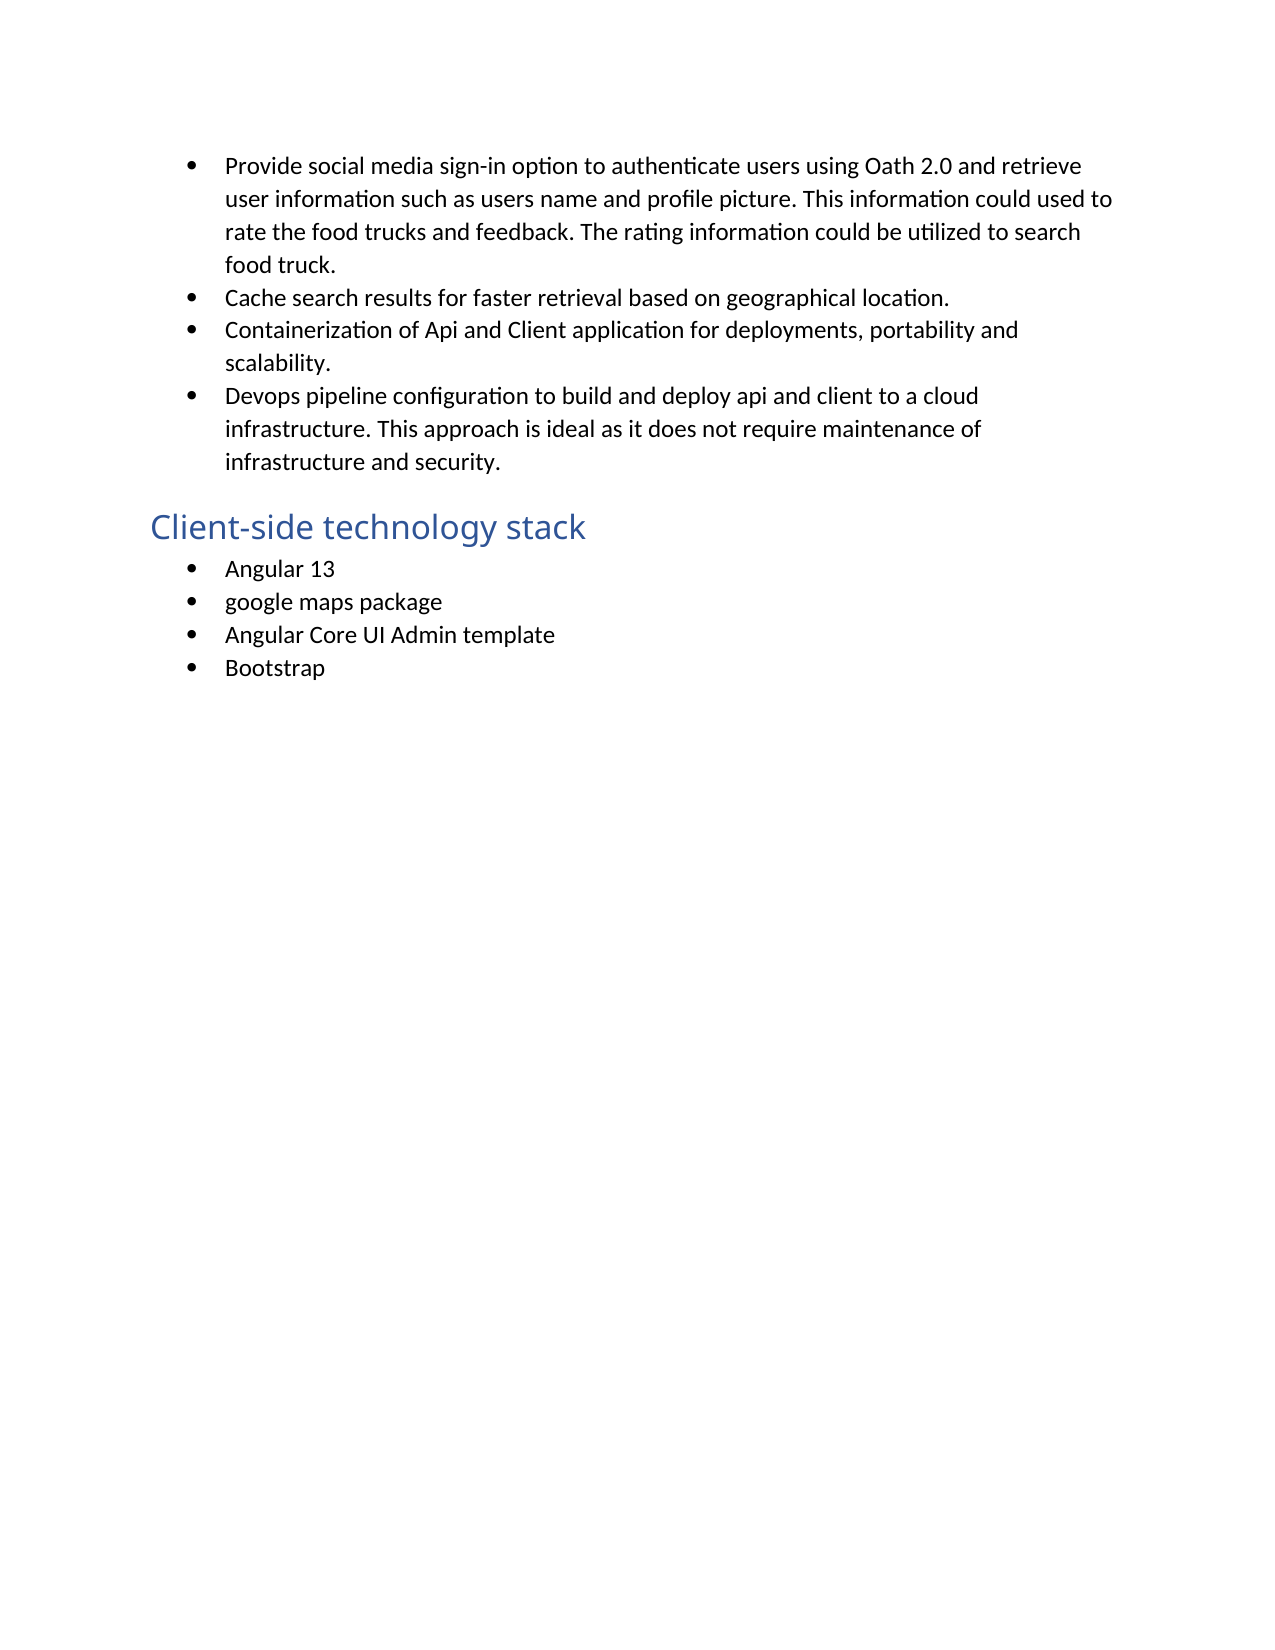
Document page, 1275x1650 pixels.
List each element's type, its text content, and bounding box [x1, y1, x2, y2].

list Containerization of Api and Client application for deployments, portability and scalability. [187, 314, 1125, 378]
subtitle Client-side technology stack [150, 504, 1125, 549]
list google maps package [187, 586, 1125, 617]
list Angular 13 [187, 553, 1125, 584]
list Devops pipeline configuration to build and deploy api and client to a cloud infrastructure. This approach is ideal as it does not require maintenance of infrastructure and security. [187, 380, 1125, 477]
list Bootstrap [187, 652, 1125, 682]
list Provide social media sign-in option to authenticate users using Oath 2.0 and retrieve user information such as users name and profile picture. This information could used to rate the food trucks and feedback. The rating information could be utilized to search food truck. [187, 150, 1125, 279]
list Cache search results for faster retrieval based on geographical location. [187, 282, 1125, 312]
list Angular Core UI Admin template [187, 619, 1125, 649]
